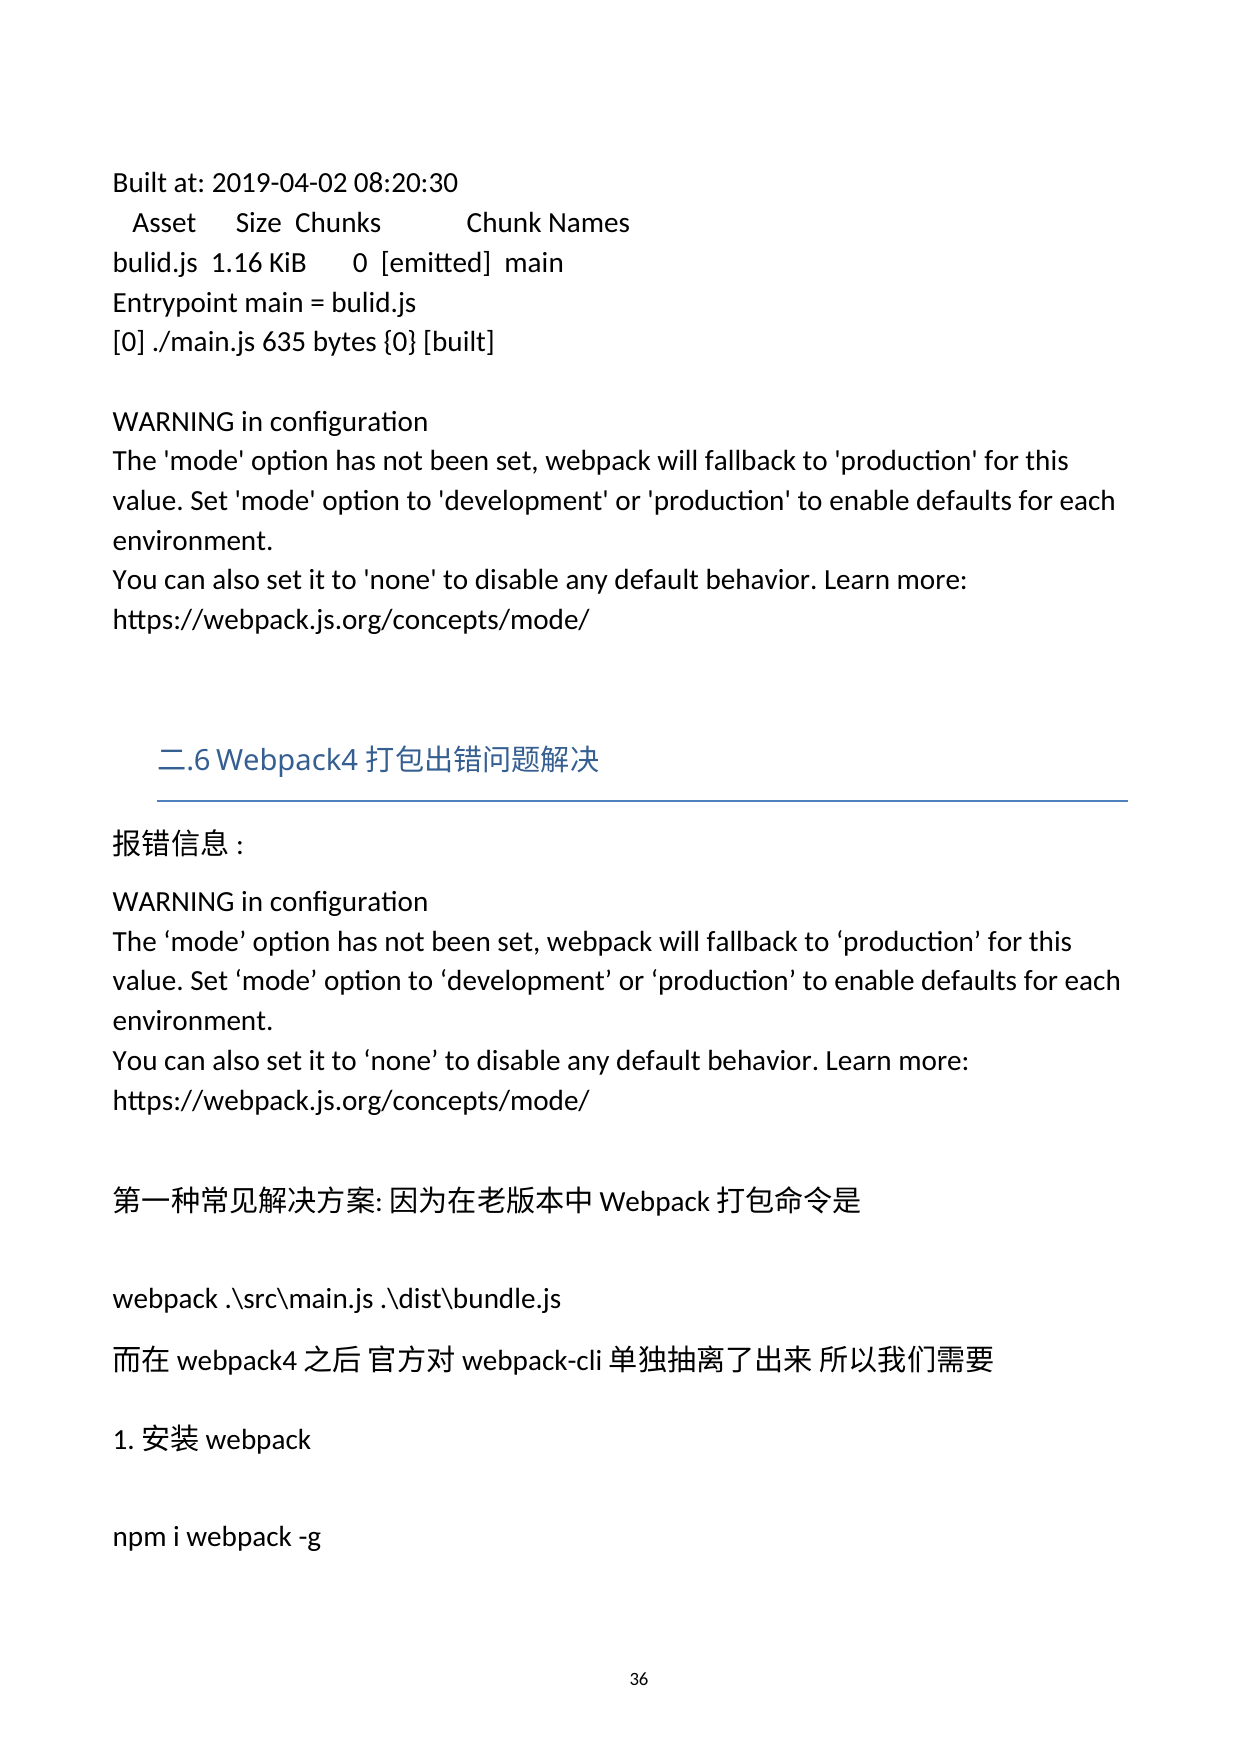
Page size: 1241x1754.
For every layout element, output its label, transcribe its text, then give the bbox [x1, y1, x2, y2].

text 第一种常见解决方案: 因为在老版本中Webpack打包命令是 [112, 1159, 1128, 1238]
text Asset Size Chunks Chunk Names [112, 202, 1128, 242]
text npm i webpack -g [112, 1516, 1128, 1556]
text 1. 安装webpack [112, 1397, 1128, 1476]
subtitle Webpack4 打包出错问题解决 [157, 718, 1128, 800]
text WARNING in configuration [112, 881, 1128, 921]
text You can also set it to ‘none’ to disable any default behavior. Learn more: https://webpack.js.org/concepts/mode/ [112, 1040, 1128, 1119]
text bulid.js 1.16 KiB 0 [emitted] main [112, 242, 1128, 282]
text Entrypoint main = bulid.js [112, 282, 1128, 321]
text WARNING in configuration [112, 401, 1128, 440]
text The ‘mode’ option has not been set, webpack will fallback to ‘production’ for this value. Set ‘mode’ option to ‘development’ or ‘production’ to enable defaults for each environment. [112, 921, 1128, 1040]
text You can also set it to 'none' to disable any default behavior. Learn more: https://webpack.js.org/concepts/mode/ [112, 559, 1128, 639]
text [0] ./main.js 635 bytes {0} [built] [112, 321, 1128, 361]
text webpack .\src\main.js .\dist\bundle.js [112, 1278, 1128, 1318]
text Built at: 2019-04-02 08:20:30 [112, 163, 1128, 202]
text 而在webpack4之后 官方对 webpack-cli 单独抽离了出来 所以我们需要 [112, 1318, 1128, 1397]
text 报错信息 : [112, 802, 1128, 881]
text The 'mode' option has not been set, webpack will fallback to 'production' for this value. Set 'mode' option to 'development' or 'production' to enable defaults for each environment. [112, 440, 1128, 559]
